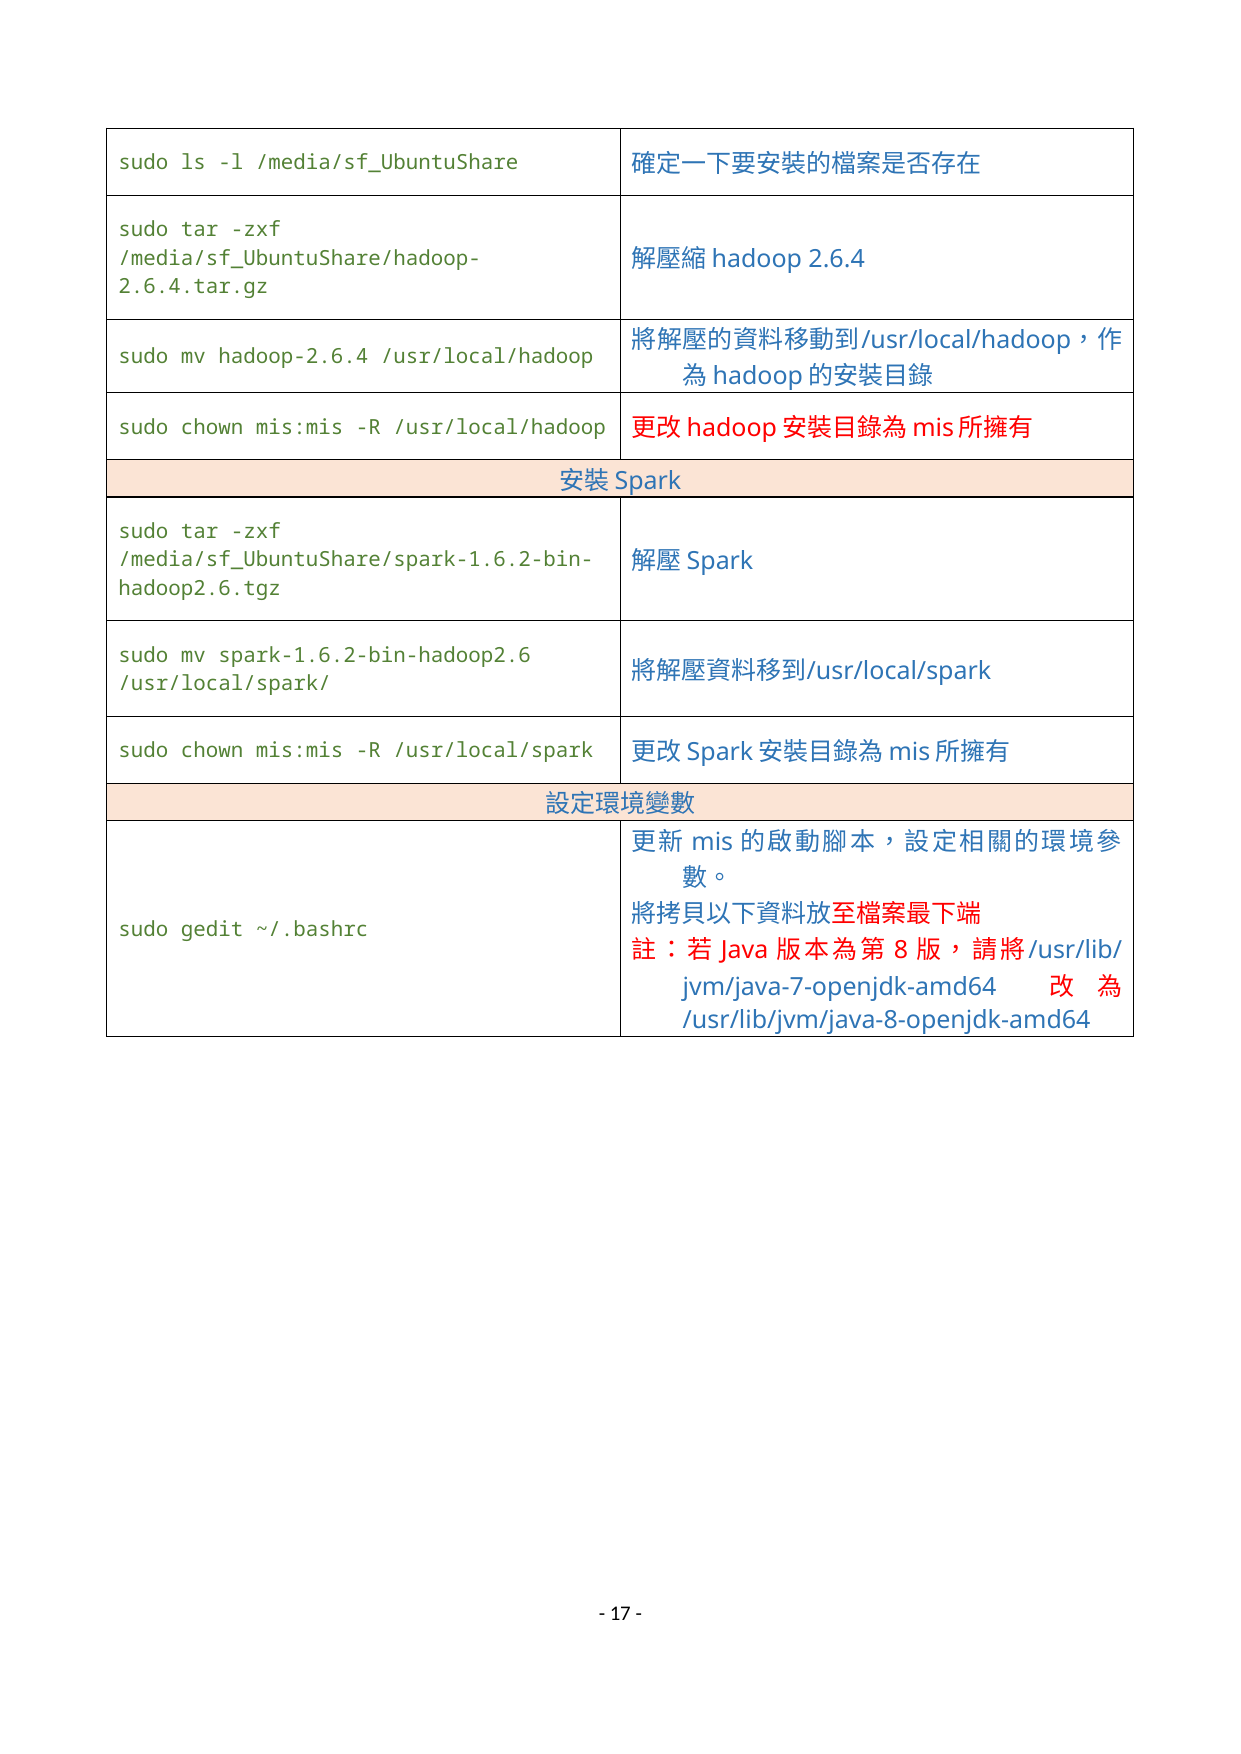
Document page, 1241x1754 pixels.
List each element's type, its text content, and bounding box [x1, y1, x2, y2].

table_cell sudo tar -zxf /media/sf_UbuntuShare/hadoop-2.6.4.tar.gz [107, 196, 620, 318]
table_cell 更改hadoop安裝目錄為mis所擁有 [621, 393, 1133, 459]
table_cell 設定環境變數 [107, 784, 1133, 820]
table_cell 將解壓資料移到/usr/local/spark [621, 621, 1133, 716]
table_cell sudo ls -l /media/sf_UbuntuShare [107, 129, 620, 195]
table_cell 更改Spark安裝目錄為mis所擁有 [621, 717, 1133, 783]
table_cell sudo mv hadoop-2.6.4 /usr/local/hadoop [107, 320, 620, 392]
table_cell sudo chown mis:mis -R /usr/local/spark [107, 717, 620, 783]
table_cell 確定一下要安裝的檔案是否存在 [621, 129, 1133, 195]
table_cell 更新mis的啟動腳本，設定相關的環境參數。 將拷貝以下資料放至檔案最下端 註：若Java版本為第8版，請將/usr/lib/jvm/java-7-openjdk-amd64 改為 /usr/lib/jvm/java-8-openjdk-amd64 [621, 821, 1133, 1036]
table_cell sudo tar -zxf /media/sf_UbuntuShare/spark-1.6.2-bin-hadoop2.6.tgz [107, 498, 620, 620]
table_cell 安裝Spark [107, 460, 1133, 496]
table_cell 解壓Spark [621, 498, 1133, 620]
table_cell sudo mv spark-1.6.2-bin-hadoop2.6 /usr/local/spark/ [107, 621, 620, 716]
table_cell sudo gedit ~/.bashrc [107, 821, 620, 1036]
table_cell 將解壓的資料移動到/usr/local/hadoop，作為hadoop的安裝目錄 [621, 320, 1133, 392]
table_cell sudo chown mis:mis -R /usr/local/hadoop [107, 393, 620, 459]
table_cell 解壓縮hadoop 2.6.4 [621, 196, 1133, 318]
